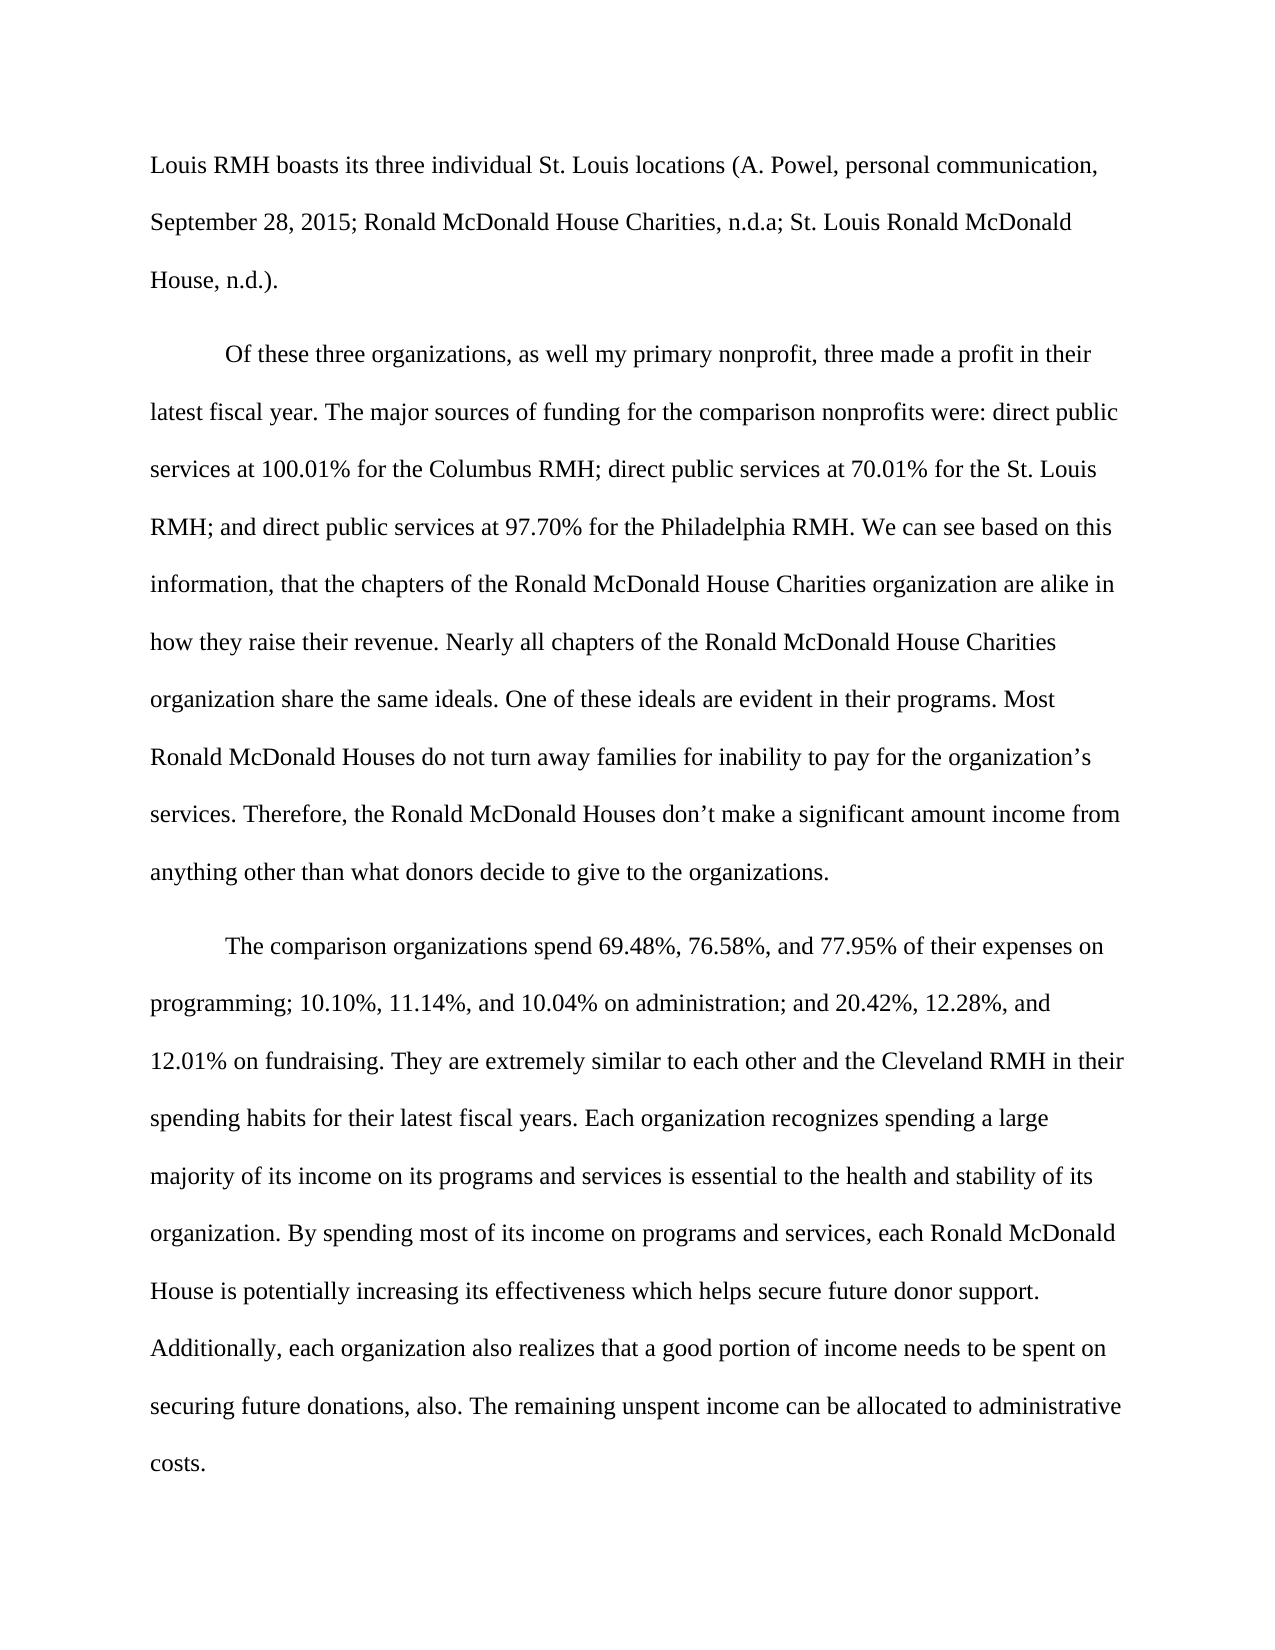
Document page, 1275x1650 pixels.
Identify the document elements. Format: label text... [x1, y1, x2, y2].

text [150, 150, 1125, 294]
text Of these three organizations, as well my primary nonprofit, three made a profit in their latest fiscal year. The major sources of funding for the comparison nonprofits were: direct public services at 100.01% for the Columbus RMH; direct public services at 70.01% for the St. Louis RMH; and direct public services at 97.70% for the Philadelphia RMH. We can see based on this information, that the chapters of the Ronald McDonald House Charities organization are alike in how they raise their revenue. Nearly all chapters of the Ronald McDonald House Charities organization share the same ideals. One of these ideals are evident in their programs. Most Ronald McDonald Houses do not turn away families for inability to pay for the organization’s services. Therefore, the Ronald McDonald Houses don’t make a significant amount income from anything other than what donors decide to give to the organizations. [150, 339, 1125, 885]
text The comparison organizations spend 69.48%, 76.58%, and 77.95% of their expenses on programming; 10.10%, 11.14%, and 10.04% on administration; and 20.42%, 12.28%, and 12.01% on fundraising. They are extremely similar to each other and the Cleveland RMH in their spending habits for their latest fiscal years. Each organization recognizes spending a large majority of its income on its programs and services is essential to the health and stability of its organization. By spending most of its income on programs and services, each Ronald McDonald House is potentially increasing its effectiveness which helps secure future donor support. Additionally, each organization also realizes that a good portion of income needs to be spent on securing future donations, also. The remaining unspent income can be allocated to administrative costs. [150, 931, 1125, 1477]
